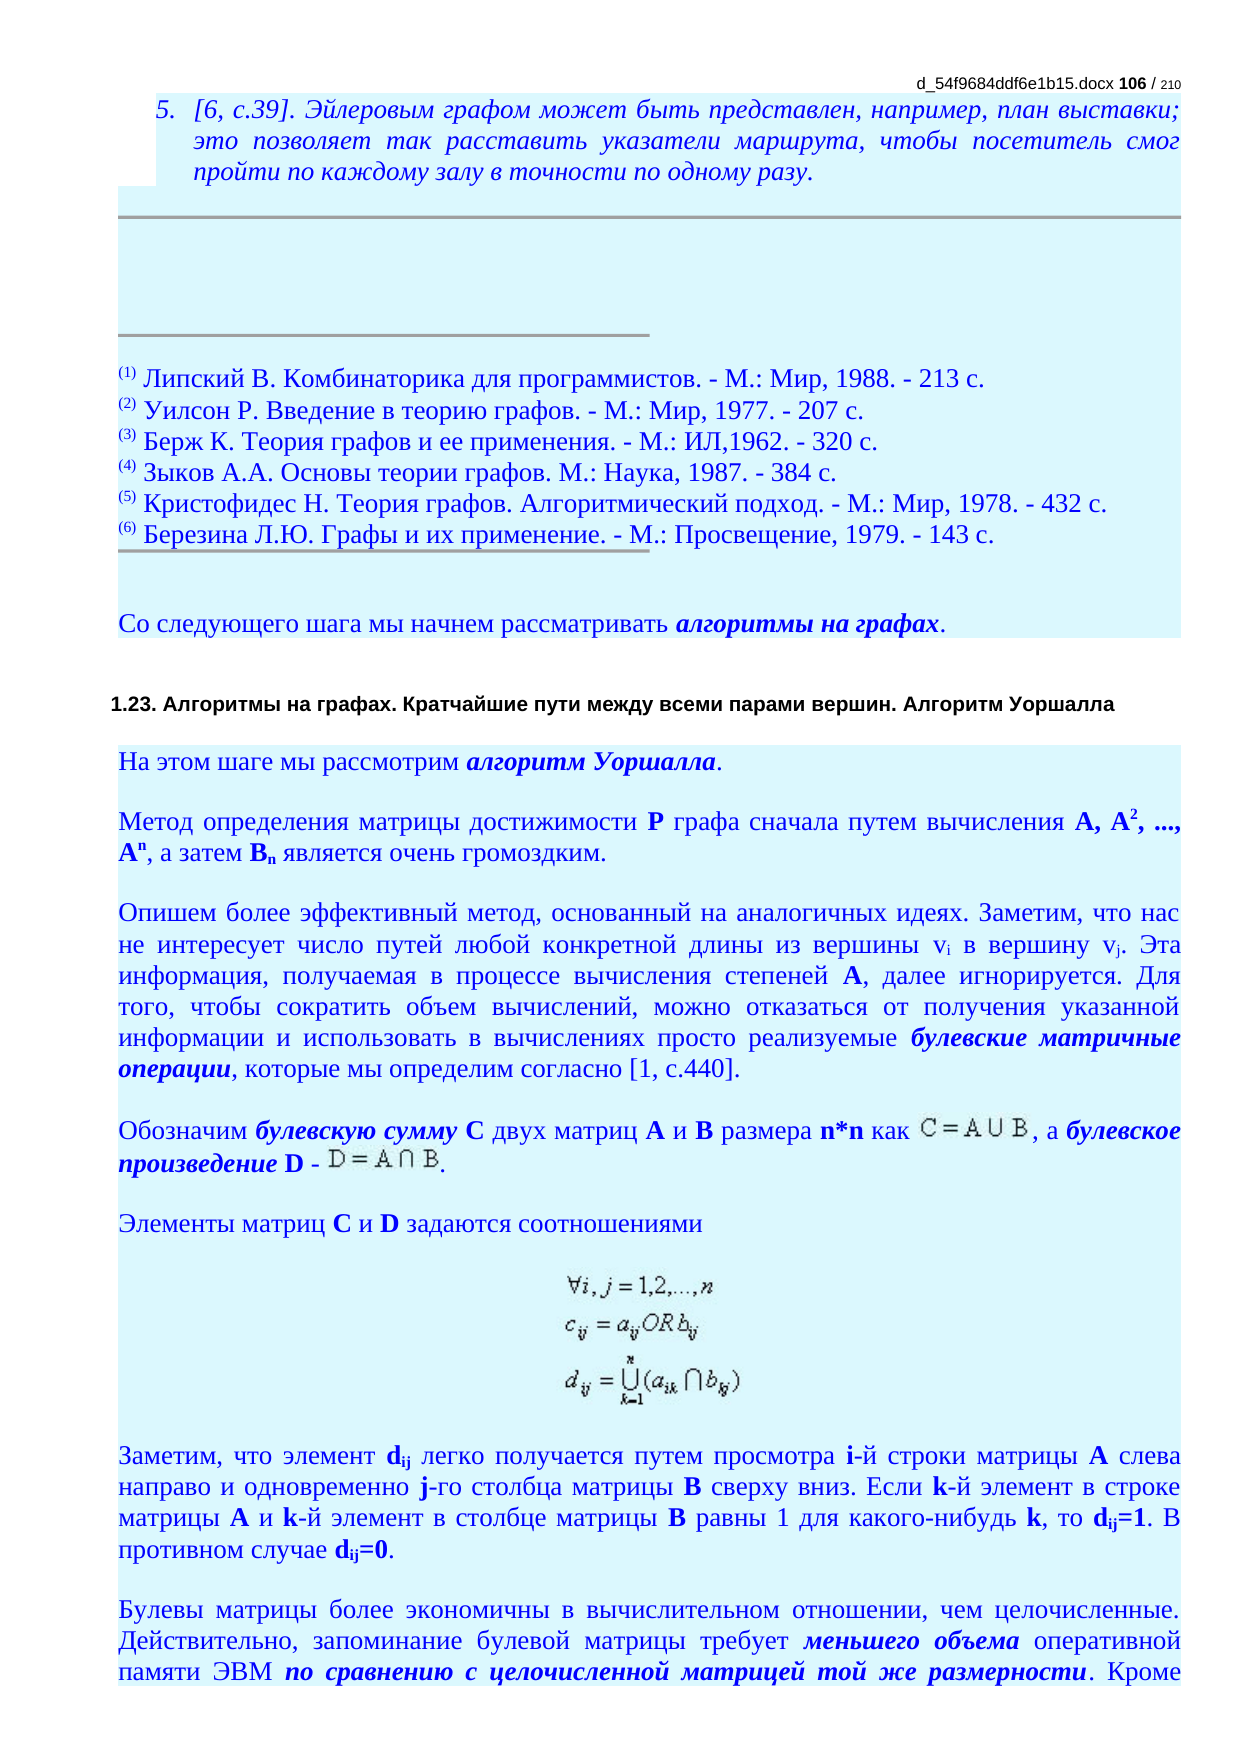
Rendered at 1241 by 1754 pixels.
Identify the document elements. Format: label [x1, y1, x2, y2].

picture [917, 1112, 1032, 1140]
picture [326, 1145, 439, 1172]
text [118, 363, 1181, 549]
picture [556, 1267, 744, 1411]
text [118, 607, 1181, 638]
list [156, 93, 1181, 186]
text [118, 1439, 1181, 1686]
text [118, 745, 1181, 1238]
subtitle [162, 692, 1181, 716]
